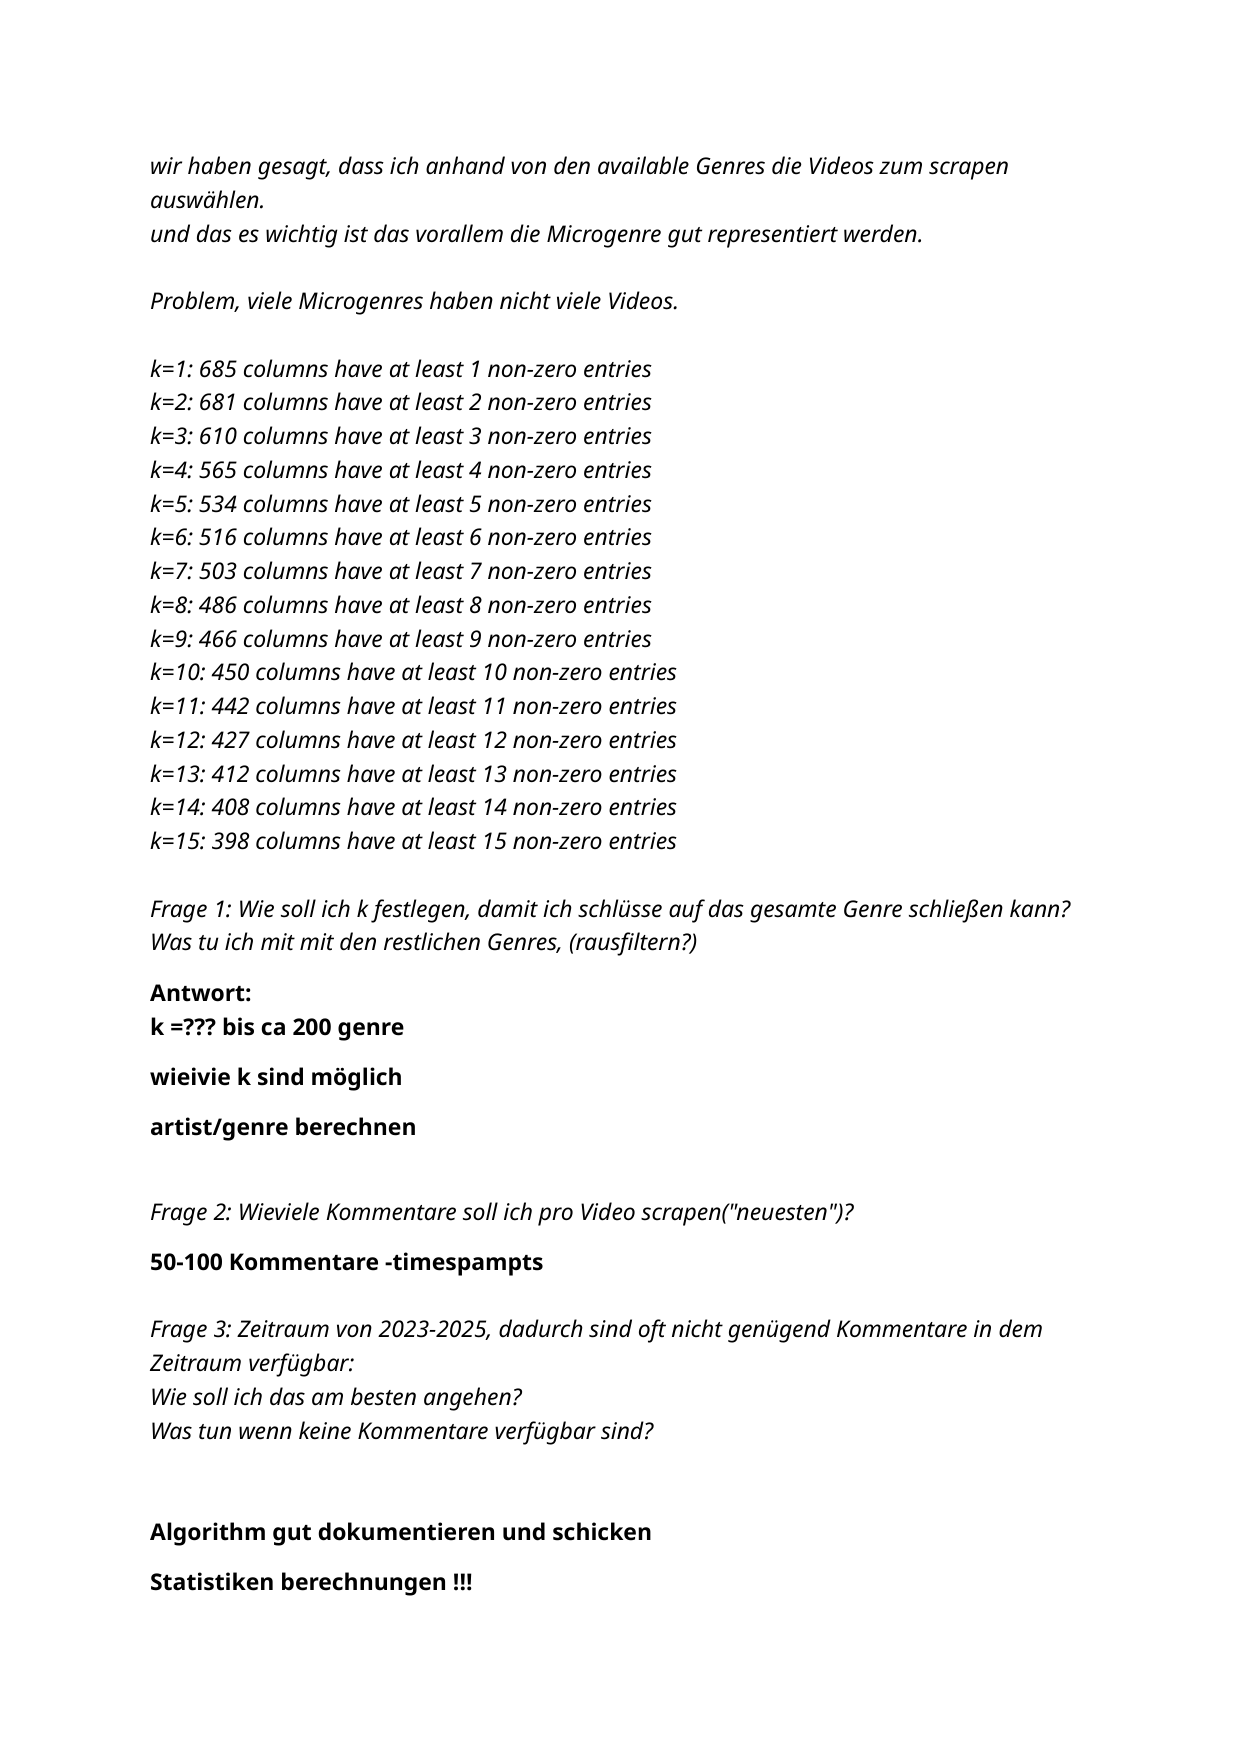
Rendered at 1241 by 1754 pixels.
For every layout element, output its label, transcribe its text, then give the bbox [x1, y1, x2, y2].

text wir haben gesagt, dass ich anhand von den available Genres die Videos zum scrapen auswählen. und das es wichtig ist das vorallem die Microgenre gut representiert werden. Problem, viele Microgenres haben nicht viele Videos. k=1: 685 columns have at least 1 non-zero entries k=2: 681 columns have at least 2 non-zero entries k=3: 610 columns have at least 3 non-zero entries k=4: 565 columns have at least 4 non-zero entries k=5: 534 columns have at least 5 non-zero entries k=6: 516 columns have at least 6 non-zero entries k=7: 503 columns have at least 7 non-zero entries k=8: 486 columns have at least 8 non-zero entries k=9: 466 columns have at least 9 non-zero entries k=10: 450 columns have at least 10 non-zero entries k=11: 442 columns have at least 11 non-zero entries k=12: 427 columns have at least 12 non-zero entries k=13: 412 columns have at least 13 non-zero entries k=14: 408 columns have at least 14 non-zero entries k=15: 398 columns have at least 15 non-zero entries Frage 1: Wie soll ich k festlegen, damit ich schlüsse auf das gesamte Genre schließen kann? Was tu ich mit mit den restlichen Genres, (rausfiltern?) [150, 150, 1090, 957]
text Frage 2: Wieviele Kommentare soll ich pro Video scrapen("neuesten")? [150, 1162, 1090, 1227]
text 50-100 Kommentare -timespampts Frage 3: Zeitraum von 2023-2025, dadurch sind oft nicht genügend Kommentare in dem Zeitraum verfügbar: Wie soll ich das am besten angehen? Was tun wenn keine Kommentare verfügbar sind? [150, 1246, 1090, 1446]
text Antwort: k =??? bis ca 200 genre [150, 977, 1090, 1042]
text Algorithm gut dokumentieren und schicken [150, 1515, 1090, 1547]
text wieivie k sind möglich [150, 1061, 1090, 1092]
text Statistiken berechnungen !!! [150, 1566, 1090, 1597]
text artist/genre berechnen [150, 1111, 1090, 1142]
